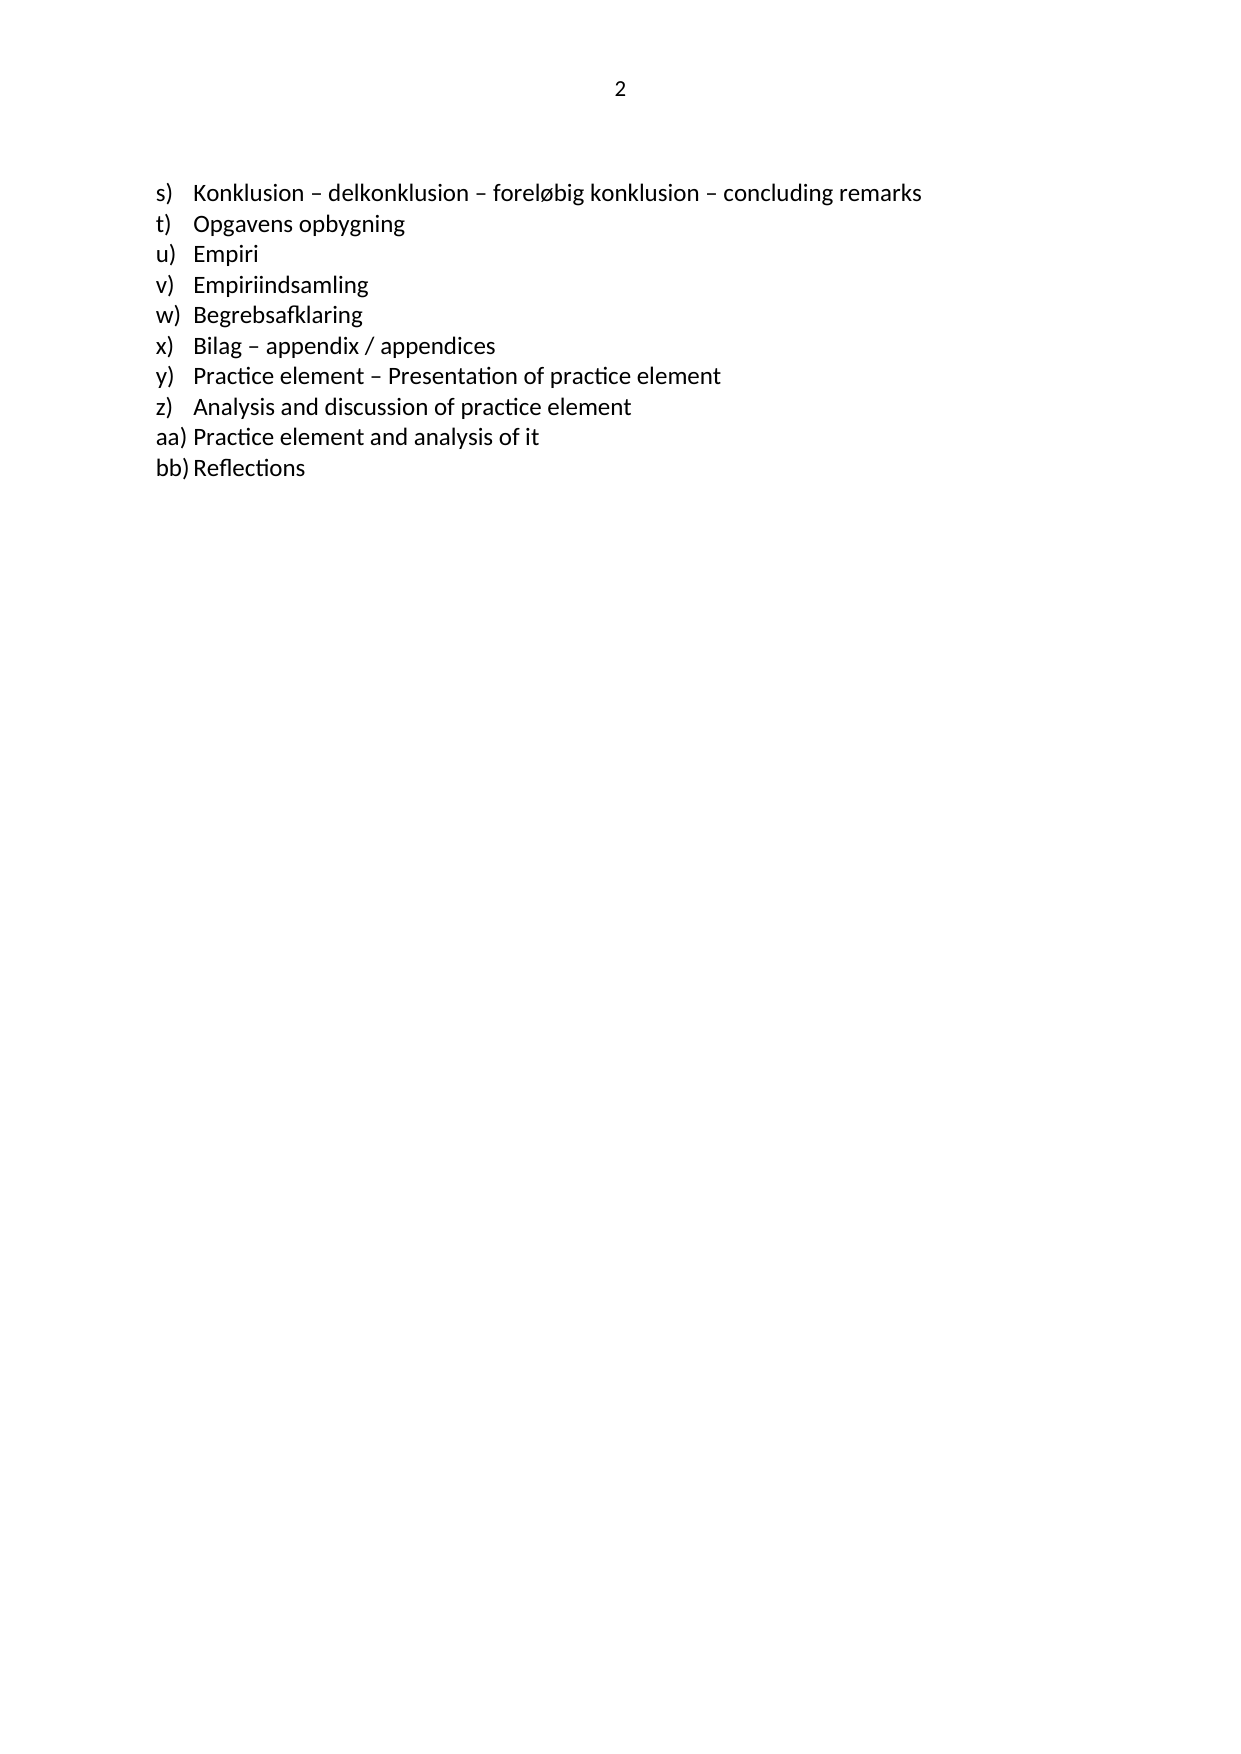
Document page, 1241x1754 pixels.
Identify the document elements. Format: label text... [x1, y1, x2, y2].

list Empiriindsamling [156, 269, 1122, 299]
list Bilag – appendix / appendices [156, 330, 1122, 360]
list Practice element – Presentation of practice element [156, 360, 1122, 391]
list Reflections [156, 452, 1122, 482]
list Practice element and analysis of it [156, 421, 1122, 452]
list Begrebsafklaring [156, 299, 1122, 330]
list Opgavens opbygning [156, 208, 1122, 238]
list Konklusion – delkonklusion – foreløbig konklusion – concluding remarks [156, 177, 1122, 208]
list Empiri [156, 238, 1122, 269]
list Analysis and discussion of practice element [156, 391, 1122, 421]
